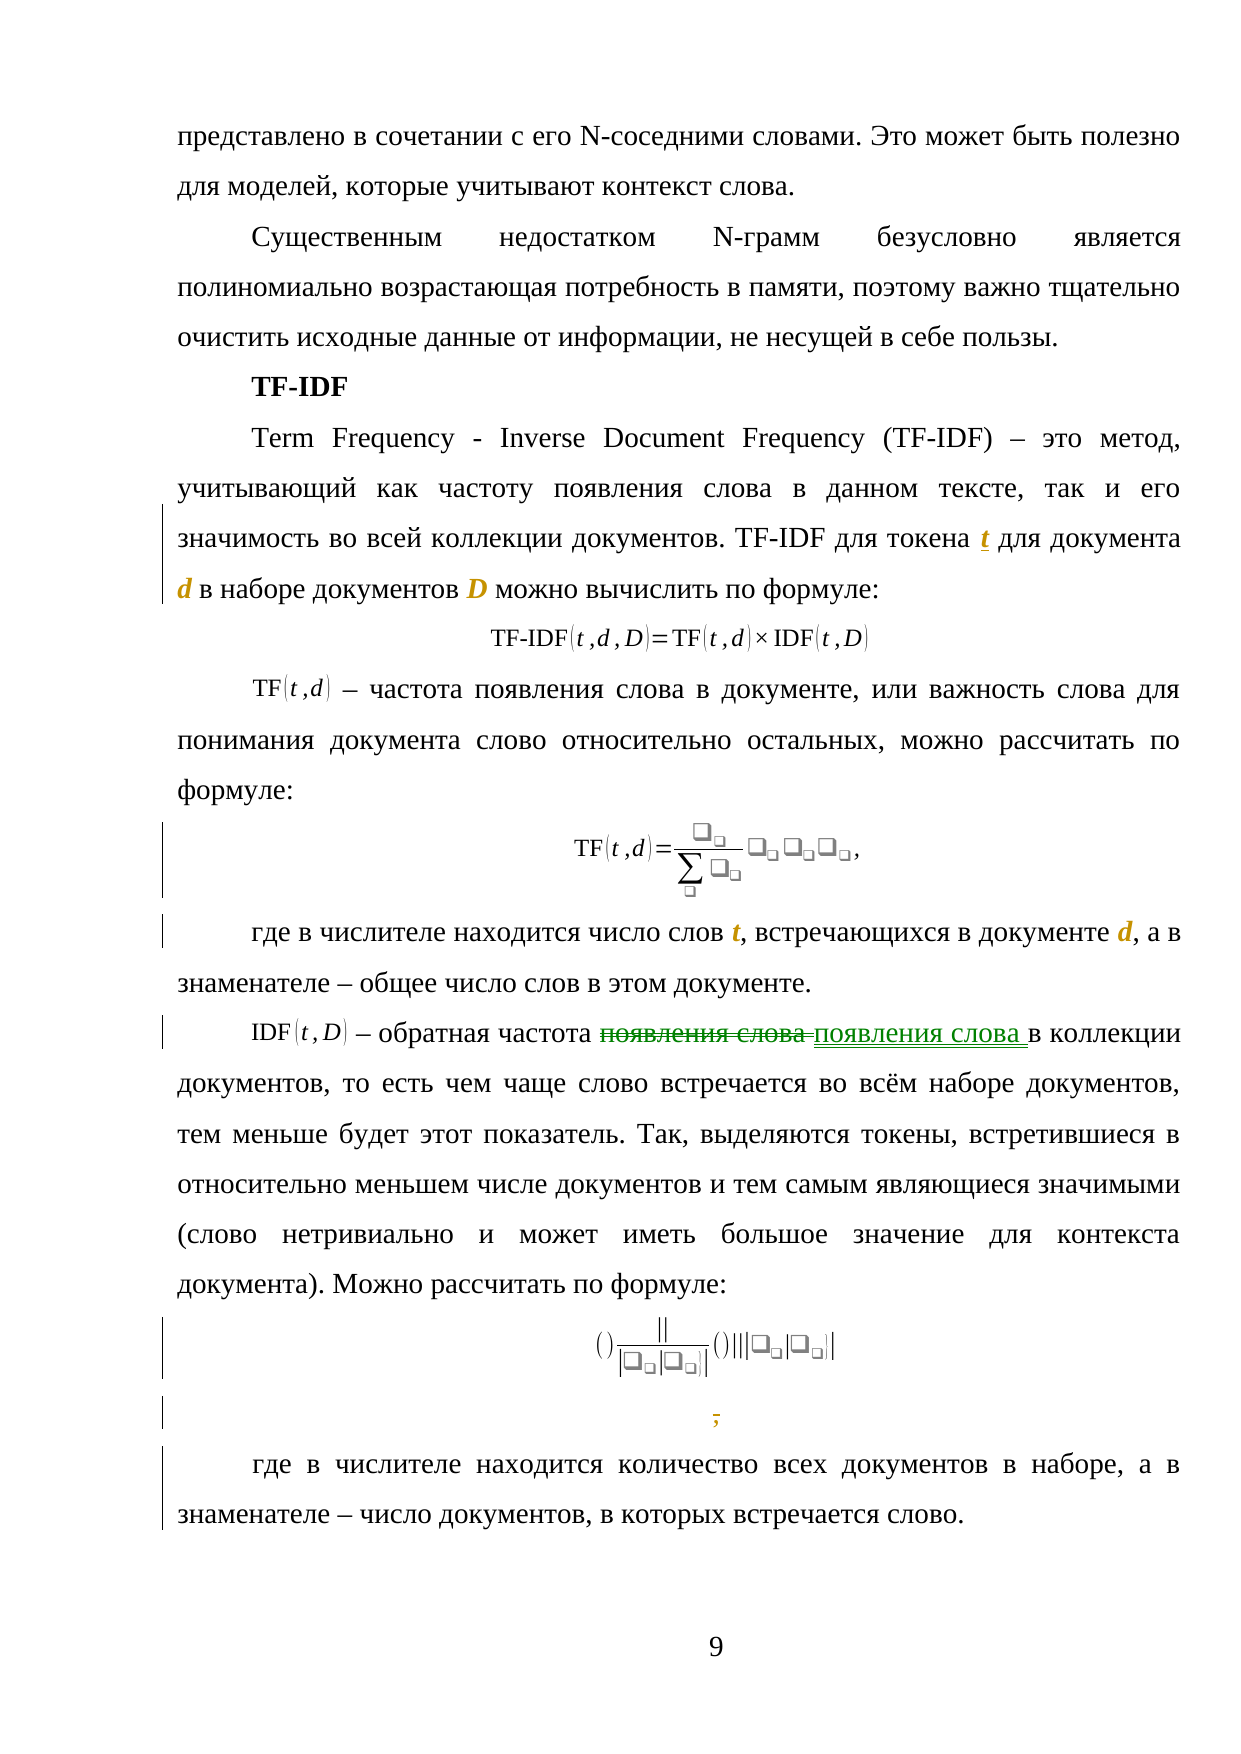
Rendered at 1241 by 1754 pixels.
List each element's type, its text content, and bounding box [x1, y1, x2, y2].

text – частота появления слова в документе, или важность слова для понимания документа слово относительно остальных, можно рассчитать по формуле: [177, 671, 1181, 806]
text Term Frequency - Inverse Document Frequency (TF-IDF) – это метод, учитывающий как частоту появления слова в данном тексте, так и его значимость во всей коллекции документов. TF-IDF для токена для документа d в наборе документов D можно вычислить по формуле: [177, 420, 1181, 604]
subtitle TF-IDF [177, 369, 1181, 403]
text Существенным недостатком N-грамм безусловно является полиномиально возрастающая потребность в памяти, поэтому важно тщательно очистить исходные данные от информации, не несущей в себе пользы. [177, 219, 1181, 353]
text где в числителе находится число слов t, встречающихся в документе d, а в знаменателе – общее число слов в этом документе. [177, 914, 1181, 998]
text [177, 118, 1181, 202]
text – обратная частота в коллекции документов, то есть чем чаще слово встречается во всём наборе документов, тем меньше будет этот показатель. Так, выделяются токены, встретившиеся в относительно меньшем числе документов и тем самым являющиеся значимыми (слово нетривиально и может иметь большое значение для контекста документа). Можно рассчитать по формуле: [177, 1015, 1181, 1300]
text где в числителе находится количество всех документов в наборе, а в знаменателе – число документов, в которых встречается слово. [177, 1446, 1181, 1530]
